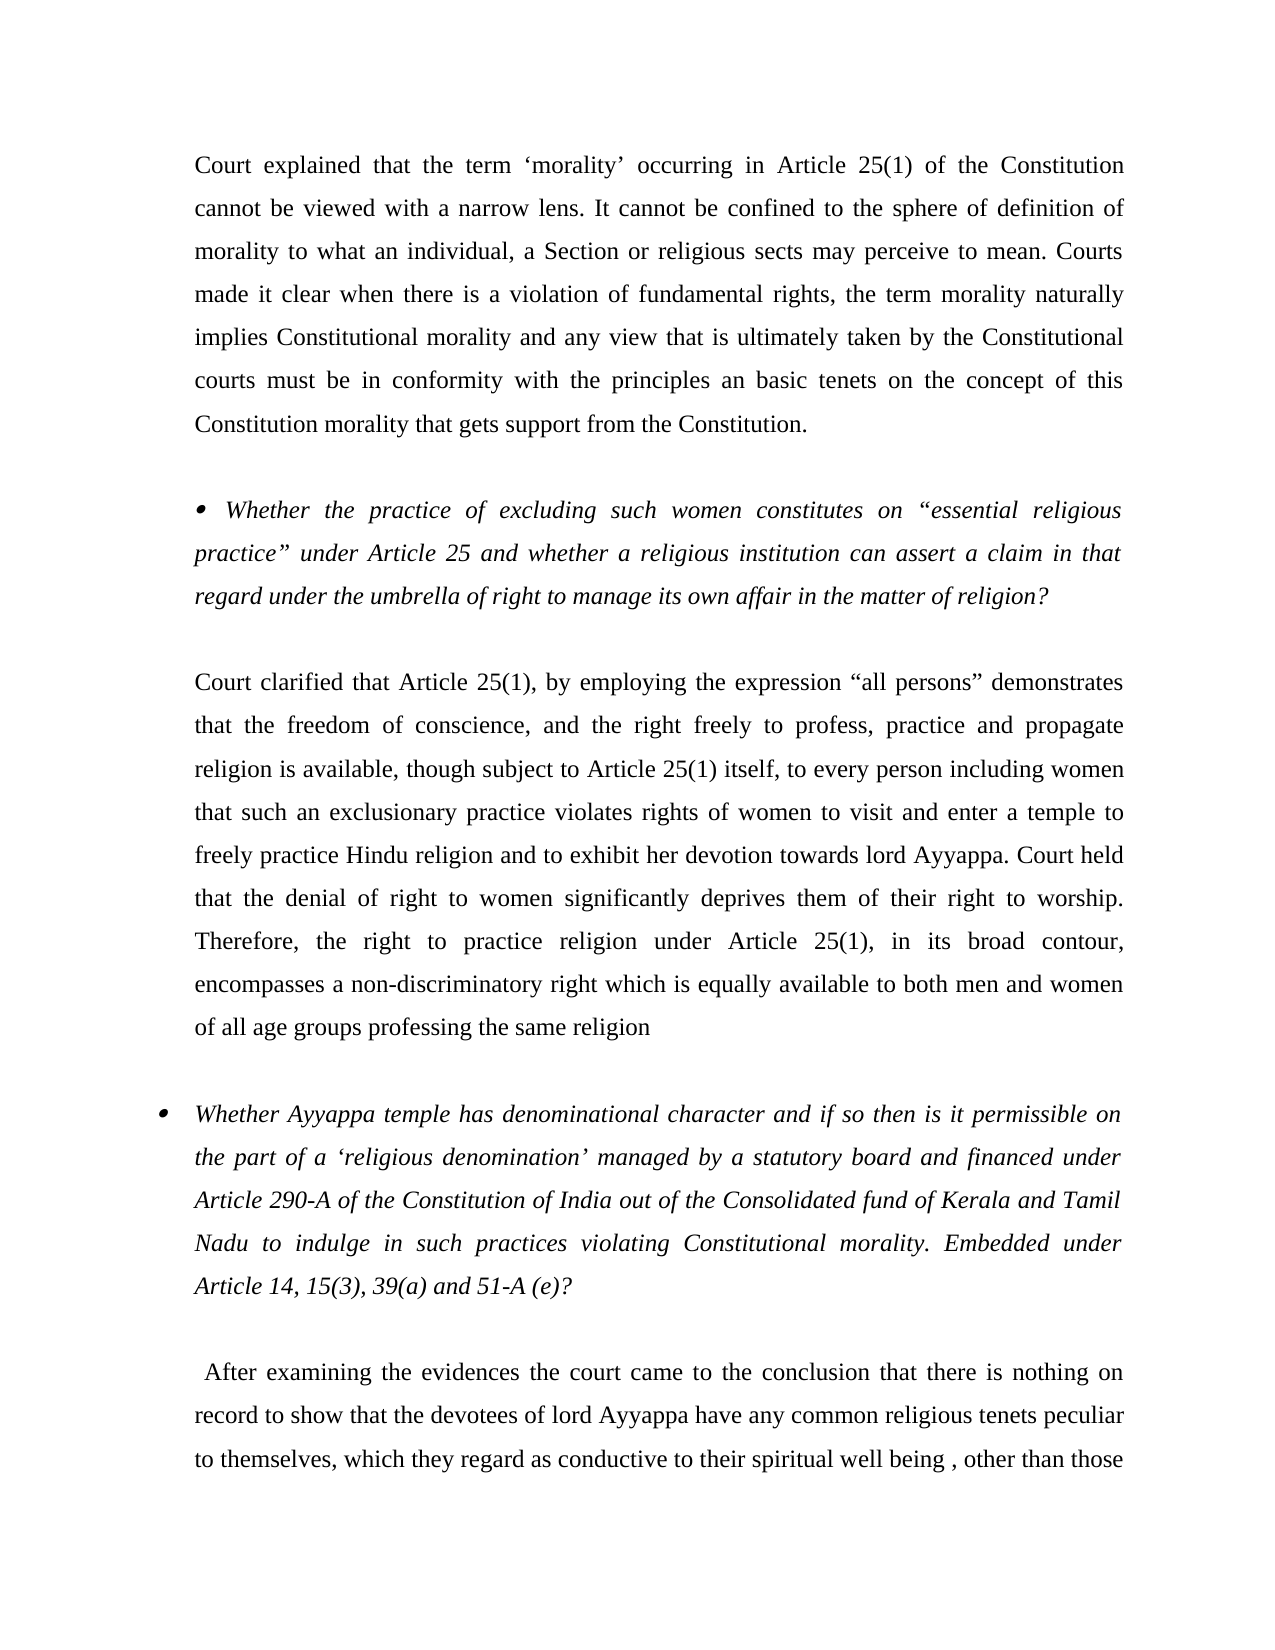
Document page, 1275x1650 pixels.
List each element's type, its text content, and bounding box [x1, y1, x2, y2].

list Court clarified that Article 25(1), by employing the expression “all persons” demonstrates that the freedom of conscience, and the right freely to profess, practice and propagate religion is available, though subject to Article 25(1) itself, to every person including women that such an exclusionary practice violates rights of women to visit and enter a temple to freely practice Hindu religion and to exhibit her devotion towards lord Ayyappa. Court held that the denial of right to women significantly deprives them of their right to worship. Therefore, the right to practice religion under Article 25(1), in its broad contour, encompasses a non-discriminatory right which is equally available to both men and women of all age groups professing the same religion [194, 667, 1125, 1041]
list Court explained that the term ‘morality’ occurring in Article 25(1) of the Constitution cannot be viewed with a narrow lens. It cannot be confined to the sphere of definition of morality to what an individual, a Section or religious sects may perceive to mean. Courts made it clear when there is a violation of fundamental rights, the term morality naturally implies Constitutional morality and any view that is ultimately taken by the Constitutional courts must be in conformity with the principles an basic tenets on the concept of this Constitution morality that gets support from the Constitution. [194, 150, 1125, 437]
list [194, 1357, 1125, 1472]
list Whether the practice of excluding such women constitutes on “essential religious practice” under Article 25 and whether a religious institution can assert a claim in that regard under the umbrella of right to manage its own affair in the matter of religion? [194, 495, 1125, 610]
list Whether Ayyappa temple has denominational character and if so then is it permissible on the part of a ‘religious denomination’ managed by a statutory board and financed under Article 290-A of the Constitution of India out of the Consolidated fund of Kerala and Tamil Nadu to indulge in such practices violating Constitutional morality. Embedded under Article 14, 15(3), 39(a) and 51-A (e)? [157, 1099, 1125, 1300]
